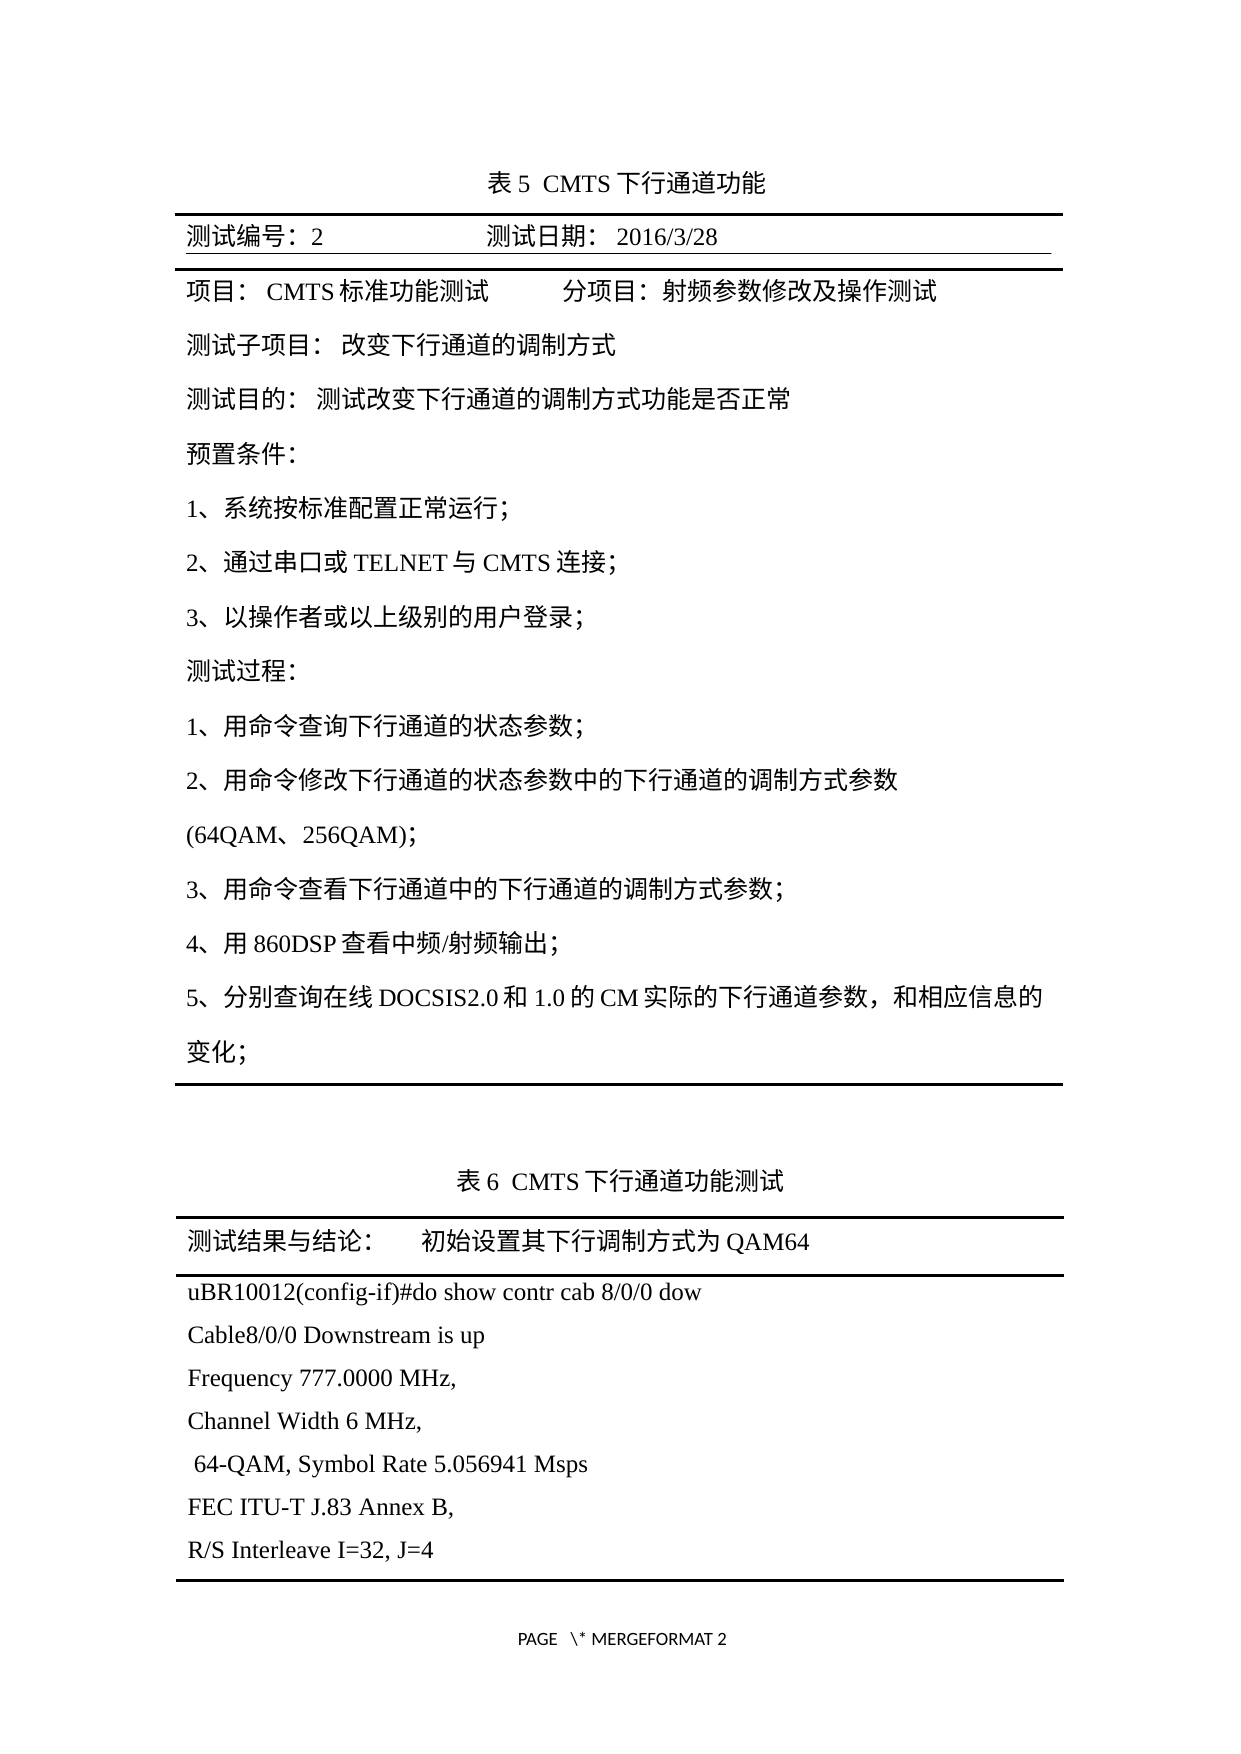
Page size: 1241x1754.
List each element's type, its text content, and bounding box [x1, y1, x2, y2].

text 表 5 CMTS下行通道功能 [187, 164, 1053, 200]
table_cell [176, 1277, 1064, 1579]
table_header 测试结果与结论： 初始设置其下行调制方式为QAM64 [176, 1219, 1064, 1274]
table_header 测试编号：2 测试日期： 2016/3/28 [175, 216, 1063, 268]
text 表 6 CMTS下行通道功能测试 [187, 1162, 1053, 1198]
table_cell 项目： CMTS标准功能测试 分项目：射频参数修改及操作测试 测试子项目： 改变下行通道的调制方式 测试目的： 测试改变下行通道的调制方式功能是否正常 预置条件： 1、系统按标准配置正常运行； 2、通过串口或TELNET与CMTS连接； 3、以操作者或以上级别的用户登录； 测试过程： 1、用命令查询下行通道的状态参数； 2、用命令修改下行通道的状态参数中的下行通道的调制方式参数(64QAM、256QAM)； 3、用命令查看下行通道中的下行通道的调制方式参数； 4、用860DSP查看中频/射频输出； 5、分别查询在线DOCSIS2.0和1.0的CM实际的下行通道参数，和相应信息的变化； [175, 271, 1063, 1083]
